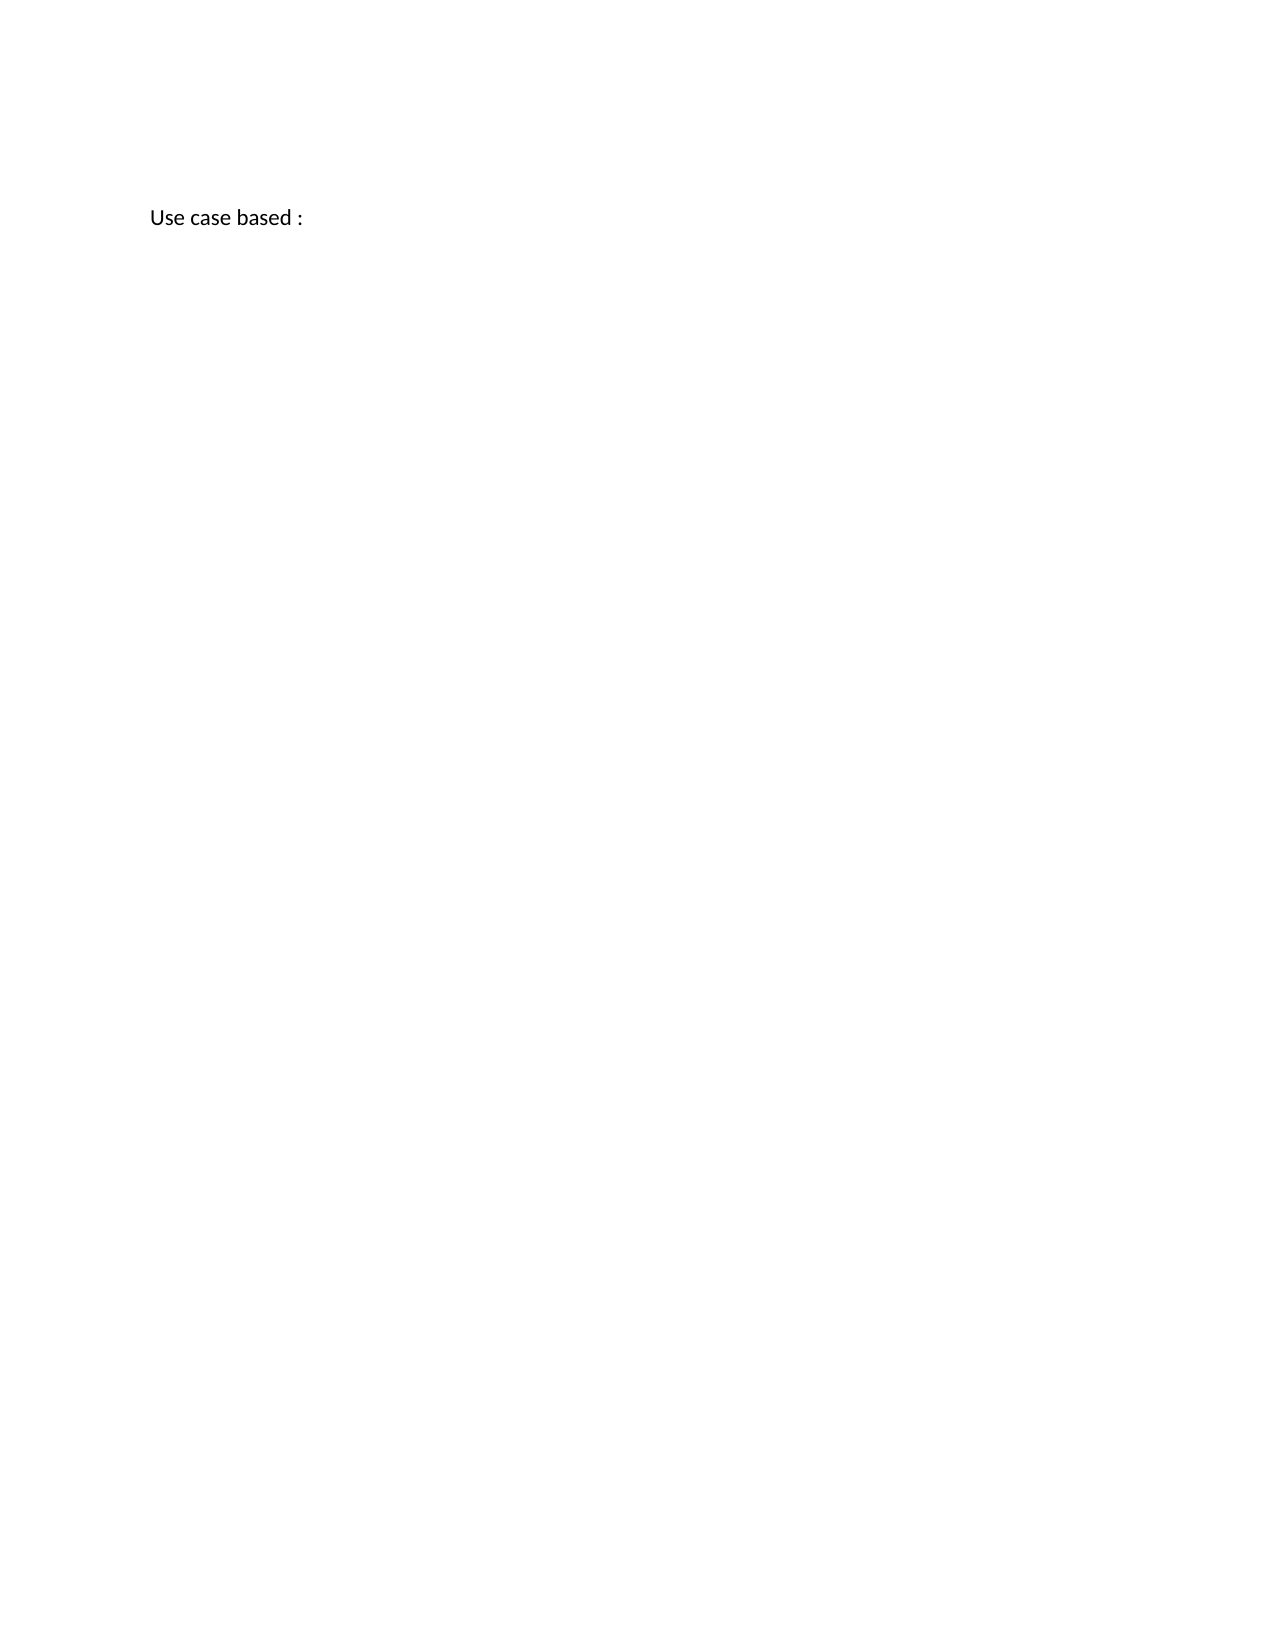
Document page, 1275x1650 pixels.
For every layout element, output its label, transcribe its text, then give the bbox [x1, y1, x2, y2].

text Use case based : [150, 203, 1125, 231]
